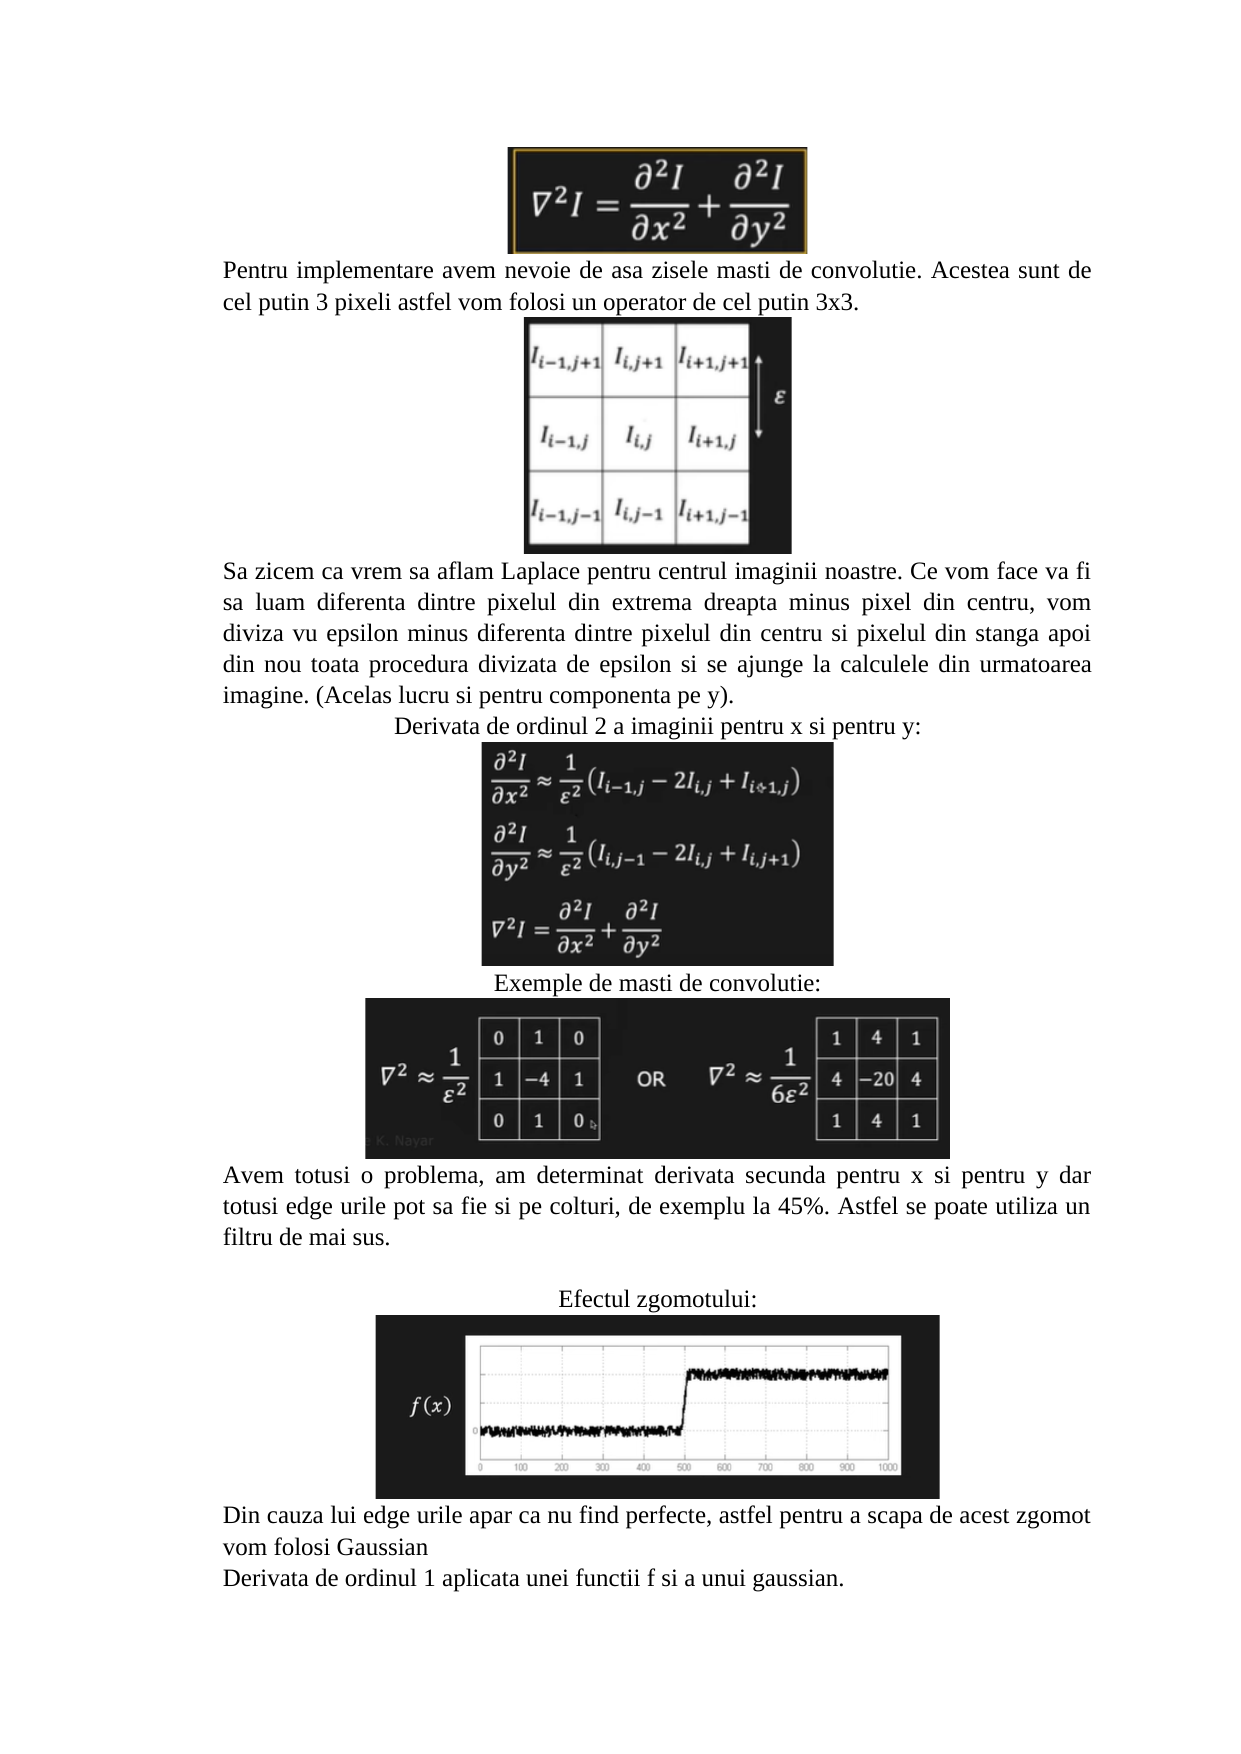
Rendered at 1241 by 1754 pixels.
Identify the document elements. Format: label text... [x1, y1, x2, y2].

picture [375, 1315, 940, 1499]
list Exemple de masti de convolutie: [223, 968, 1093, 996]
picture [365, 998, 950, 1159]
list Avem totusi o problema, am determinat derivata secunda pentru x si pentru y dar totusi edge urile pot sa fie si pe colturi, de exemplu la 45%. Astfel se poate utiliza un filtru de mai sus. [223, 1160, 1093, 1251]
list Efectul zgomotului: [223, 1284, 1093, 1313]
list Din cauza lui edge urile apar ca nu find perfecte, astfel pentru a scapa de acest zgomot vom folosi Gaussian [223, 1501, 1093, 1560]
picture [523, 317, 792, 554]
list Sa zicem ca vrem sa aflam Laplace pentru centrul imaginii noastre. Ce vom face va fi sa luam diferenta dintre pixelul din extrema dreapta minus pixel din centru, vom diviza vu epsilon minus diferenta dintre pixelul din centru si pixelul din stanga apoi din nou toata procedura divizata de epsilon si se ajunge la calculele din urmatoarea imagine. (Acelas lucru si pentru componenta pe y). [223, 556, 1093, 709]
picture [507, 147, 808, 254]
list Derivata de ordinul 1 aplicata unei functii f si a unui gaussian. [223, 1563, 1093, 1591]
picture [481, 742, 834, 966]
list Pentru implementare avem nevoie de asa zisele masti de convolutie. Acestea sunt de cel putin 3 pixeli astfel vom folosi un operator de cel putin 3x3. [223, 256, 1093, 315]
list Derivata de ordinul 2 a imaginii pentru x si pentru y: [223, 711, 1093, 740]
